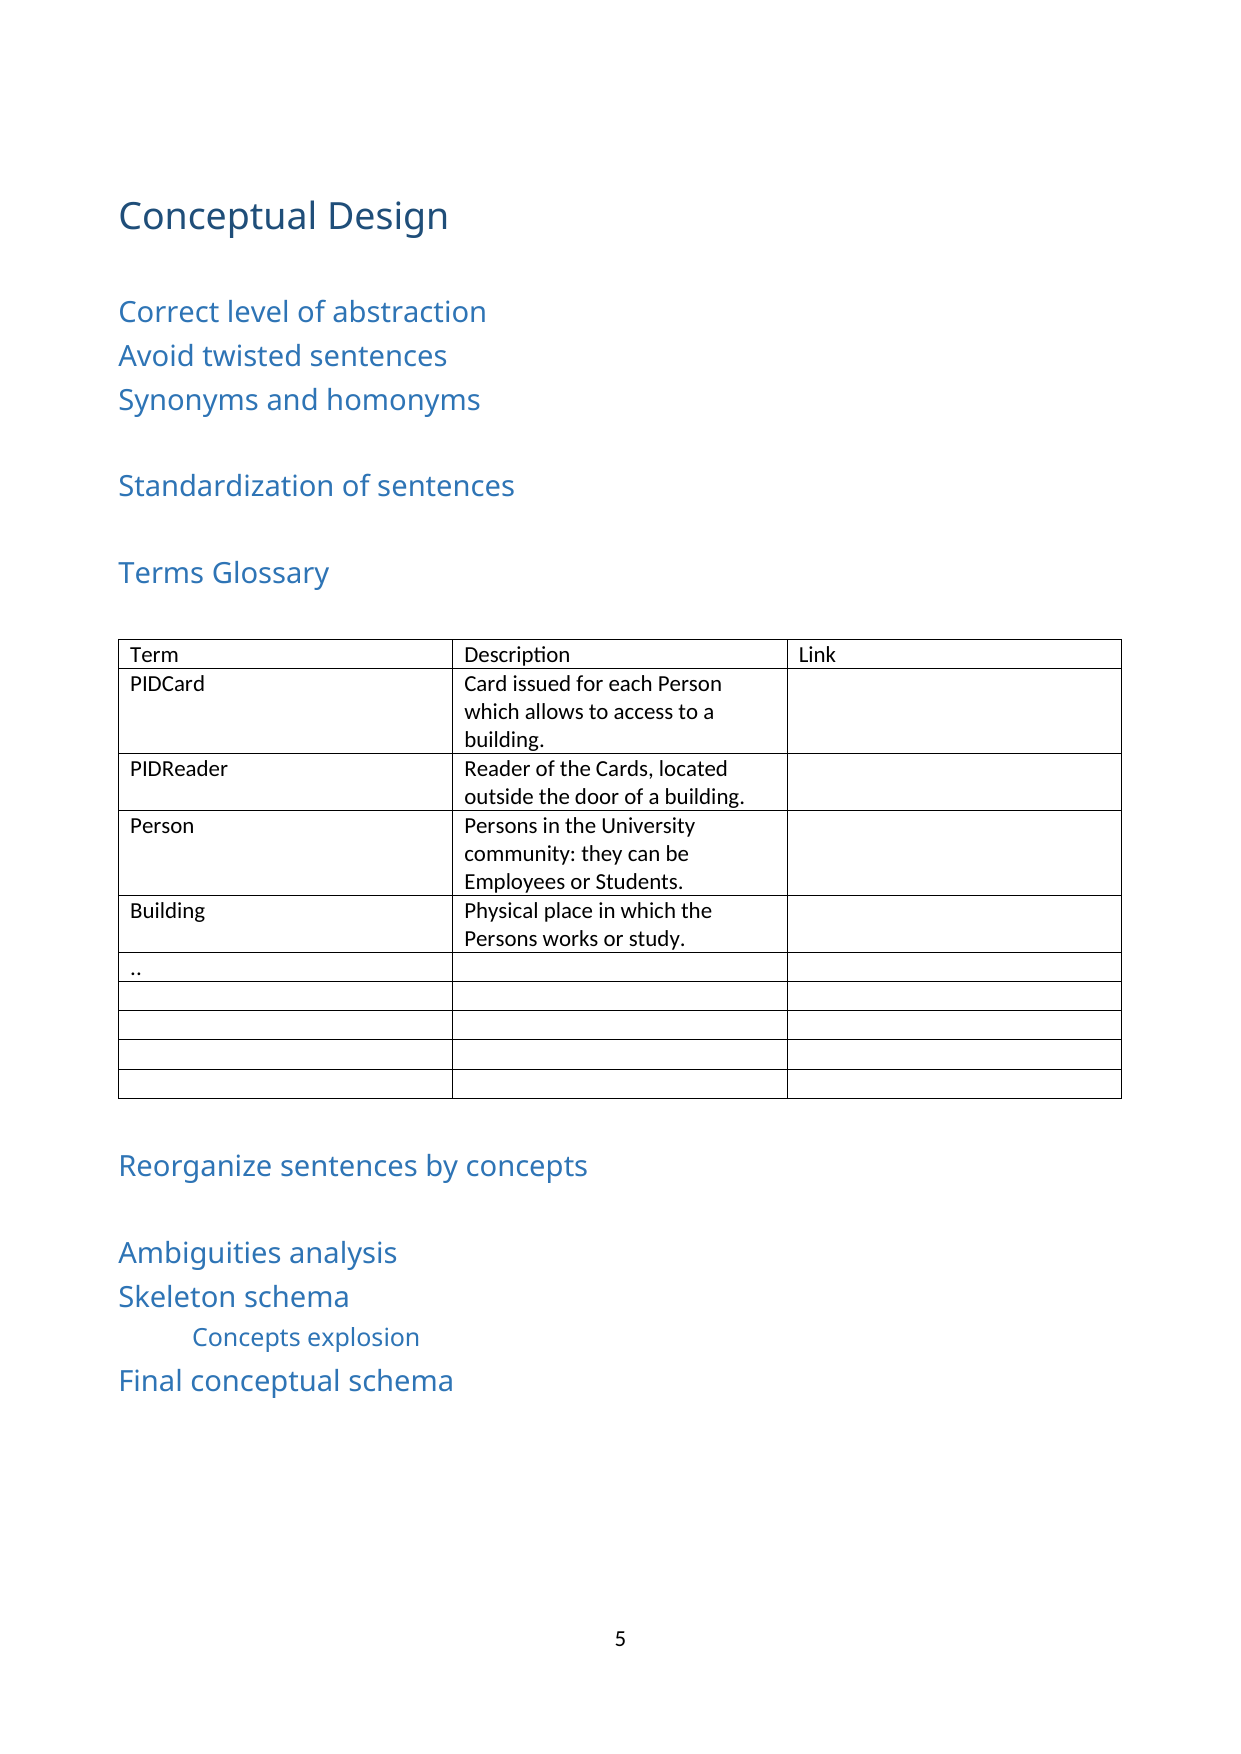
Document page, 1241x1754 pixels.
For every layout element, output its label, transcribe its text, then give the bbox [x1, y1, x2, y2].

subtitle Conceptual Design [118, 189, 1122, 240]
table_cell [119, 1011, 452, 1039]
table_cell [788, 953, 1121, 981]
table_header Link [788, 640, 1121, 668]
table_header Description [453, 640, 787, 668]
subtitle Final conceptual schema [118, 1361, 1122, 1400]
subtitle Concepts explosion [118, 1320, 1122, 1354]
table_cell [119, 1070, 452, 1097]
table_cell [453, 982, 787, 1010]
table_cell [788, 896, 1121, 952]
subtitle Synonyms and homonyms [118, 379, 1122, 419]
table_cell [788, 811, 1121, 895]
table_cell .. [119, 953, 452, 981]
table_cell [788, 669, 1121, 753]
subtitle Skeleton schema [118, 1276, 1122, 1316]
subtitle Terms Glossary [118, 552, 1122, 592]
table_cell Physical place in which the Persons works or study. [453, 896, 787, 952]
table_cell [453, 1011, 787, 1039]
subtitle Ambiguities analysis [118, 1232, 1122, 1272]
subtitle Correct level of abstraction [118, 291, 1122, 331]
table_header Term [119, 640, 452, 668]
table_cell Person [119, 811, 452, 895]
table_cell [788, 754, 1121, 810]
subtitle Reorganize sentences by concepts [118, 1145, 1122, 1185]
table_cell [788, 982, 1121, 1010]
table_cell [453, 953, 787, 981]
table_cell Building [119, 896, 452, 952]
table_cell PIDCard [119, 669, 452, 753]
subtitle Avoid twisted sentences [118, 335, 1122, 375]
table_cell [453, 1040, 787, 1068]
table_cell PIDReader [119, 754, 452, 810]
table_cell Persons in the University community: they can be Employees or Students. [453, 811, 787, 895]
table_cell [788, 1040, 1121, 1068]
table_cell [788, 1070, 1121, 1097]
table_cell [119, 1040, 452, 1068]
subtitle Standardization of sentences [118, 466, 1122, 505]
table_cell [119, 982, 452, 1010]
table_cell Card issued for each Person which allows to access to a building. [453, 669, 787, 753]
table_cell [453, 1070, 787, 1097]
table_cell Reader of the Cards, located outside the door of a building. [453, 754, 787, 810]
table_cell [788, 1011, 1121, 1039]
